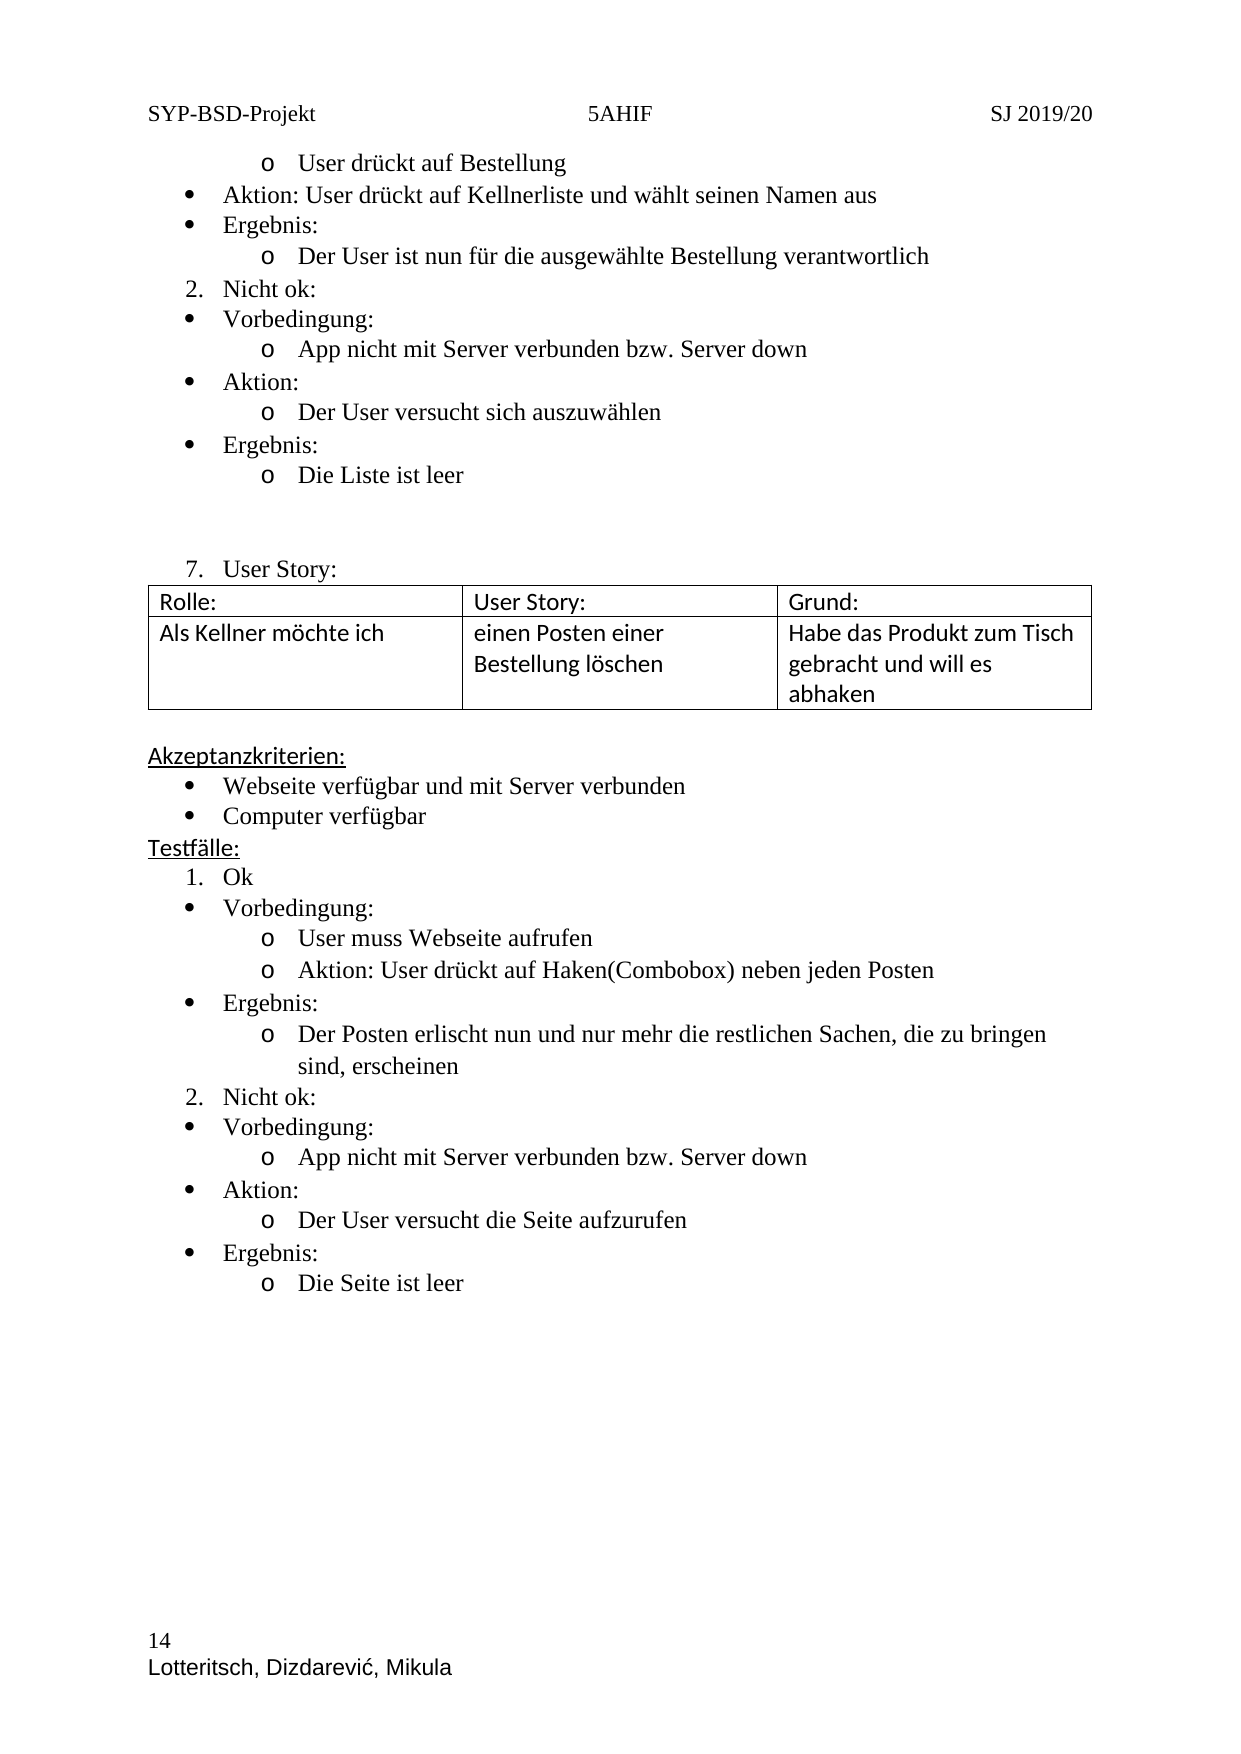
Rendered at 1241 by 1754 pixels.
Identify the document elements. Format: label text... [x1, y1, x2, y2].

list Aktion: [185, 1175, 1093, 1204]
table_cell einen Posten einer Bestellung löschen [463, 617, 777, 709]
list Der User versucht die Seite aufzurufen [260, 1205, 1093, 1236]
text Akzeptanzkriterien: [148, 740, 1093, 771]
list App nicht mit Server verbunden bzw. Server down [260, 334, 1093, 365]
list Der User versucht sich auszuwählen [260, 397, 1093, 428]
list Vorbedingung: [185, 304, 1093, 333]
list Computer verfügbar [185, 801, 1093, 830]
list Ergebnis: [185, 988, 1093, 1017]
list Ergebnis: [185, 430, 1093, 459]
table_cell Als Kellner möchte ich [149, 617, 462, 709]
list App nicht mit Server verbunden bzw. Server down [260, 1142, 1093, 1173]
list Der Posten erlischt nun und nur mehr die restlichen Sachen, die zu bringen sind, erscheinen [260, 1019, 1093, 1080]
list Ok [185, 862, 1093, 891]
text Testfälle: [148, 832, 1093, 862]
list Aktion: User drückt auf Kellnerliste und wählt seinen Namen aus [185, 180, 1093, 209]
list Nicht ok: [185, 1082, 1093, 1110]
list Nicht ok: [185, 274, 1093, 302]
list Aktion: User drückt auf Haken(Combobox) neben jeden Posten [260, 956, 1093, 986]
list User drückt auf Bestellung [260, 148, 1093, 178]
list User muss Webseite aufrufen [260, 923, 1093, 954]
list Webseite verfügbar und mit Server verbunden [185, 771, 1093, 799]
table_header User Story: [463, 586, 777, 616]
list Ergebnis: [185, 211, 1093, 239]
list Die Liste ist leer [260, 461, 1093, 491]
list Vorbedingung: [185, 1112, 1093, 1141]
list Vorbedingung: [185, 893, 1093, 921]
list Ergebnis: [185, 1238, 1093, 1267]
list Der User ist nun für die ausgewählte Bestellung verantwortlich [260, 241, 1093, 272]
table_header Rolle: [149, 586, 462, 616]
list Aktion: [185, 367, 1093, 396]
list Die Seite ist leer [260, 1268, 1093, 1299]
table_cell Habe das Produkt zum Tisch gebracht und will es abhaken [778, 617, 1091, 709]
list User Story: [185, 554, 1093, 583]
table_header Grund: [778, 586, 1091, 616]
